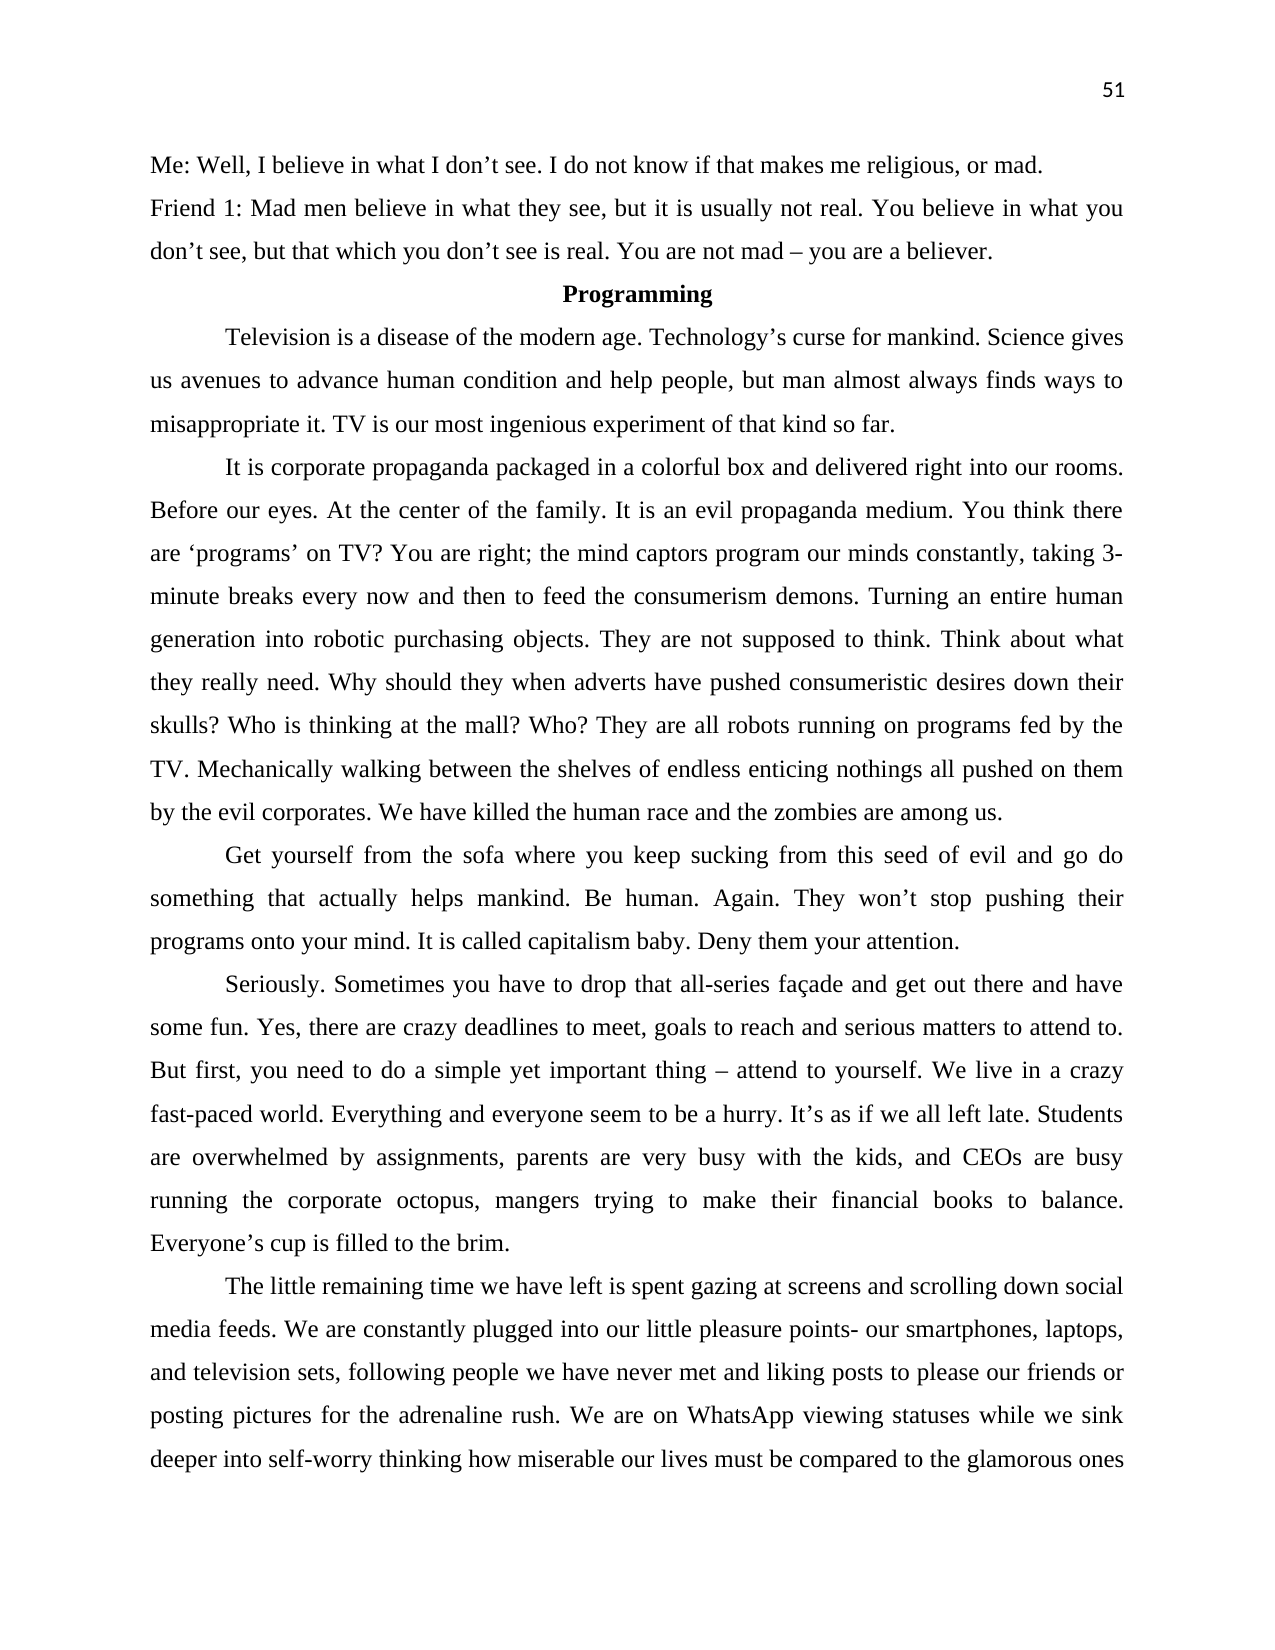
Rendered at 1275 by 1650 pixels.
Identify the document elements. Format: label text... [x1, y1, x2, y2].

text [150, 1271, 1125, 1472]
text Get yourself from the sofa where you keep sucking from this seed of evil and go do something that actually helps mankind. Be human. Again. They won’t stop pushing their programs onto your mind. It is called capitalism baby. Deny them your attention. [150, 840, 1125, 955]
text Me: Well, I believe in what I don’t see. I do not know if that makes me religious, or mad. [150, 150, 1125, 179]
text Seriously. Sometimes you have to drop that all-series façade and get out there and have some fun. Yes, there are crazy deadlines to meet, goals to reach and serious matters to attend to. But first, you need to do a simple yet important thing – attend to yourself. We live in a crazy fast-paced world. Everything and everyone seem to be a hurry. It’s as if we all left late. Students are overwhelmed by assignments, parents are very busy with the kids, and CEOs are busy running the corporate octopus, mangers trying to make their financial books to balance. Everyone’s cup is filled to the brim. [150, 969, 1125, 1257]
text Programming [150, 279, 1125, 308]
text Friend 1: Mad men believe in what they see, but it is usually not real. You believe in what you don’t see, but that which you don’t see is real. You are not mad – you are a believer. [150, 193, 1125, 265]
text Television is a disease of the modern age. Technology’s curse for mankind. Science gives us avenues to advance human condition and help people, but man almost always finds ways to misappropriate it. TV is our most ingenious experiment of that kind so far. [150, 322, 1125, 437]
text It is corporate propaganda packaged in a colorful box and delivered right into our rooms. Before our eyes. At the center of the family. It is an evil propaganda medium. You think there are ‘programs’ on TV? You are right; the mind captors program our minds constantly, taking 3-minute breaks every now and then to feed the consumerism demons. Turning an entire human generation into robotic purchasing objects. They are not supposed to think. Think about what they really need. Why should they when adverts have pushed consumeristic desires down their skulls? Who is thinking at the mall? Who? They are all robots running on programs fed by the TV. Mechanically walking between the shelves of endless enticing nothings all pushed on them by the evil corporates. We have killed the human race and the zombies are among us. [150, 452, 1125, 826]
